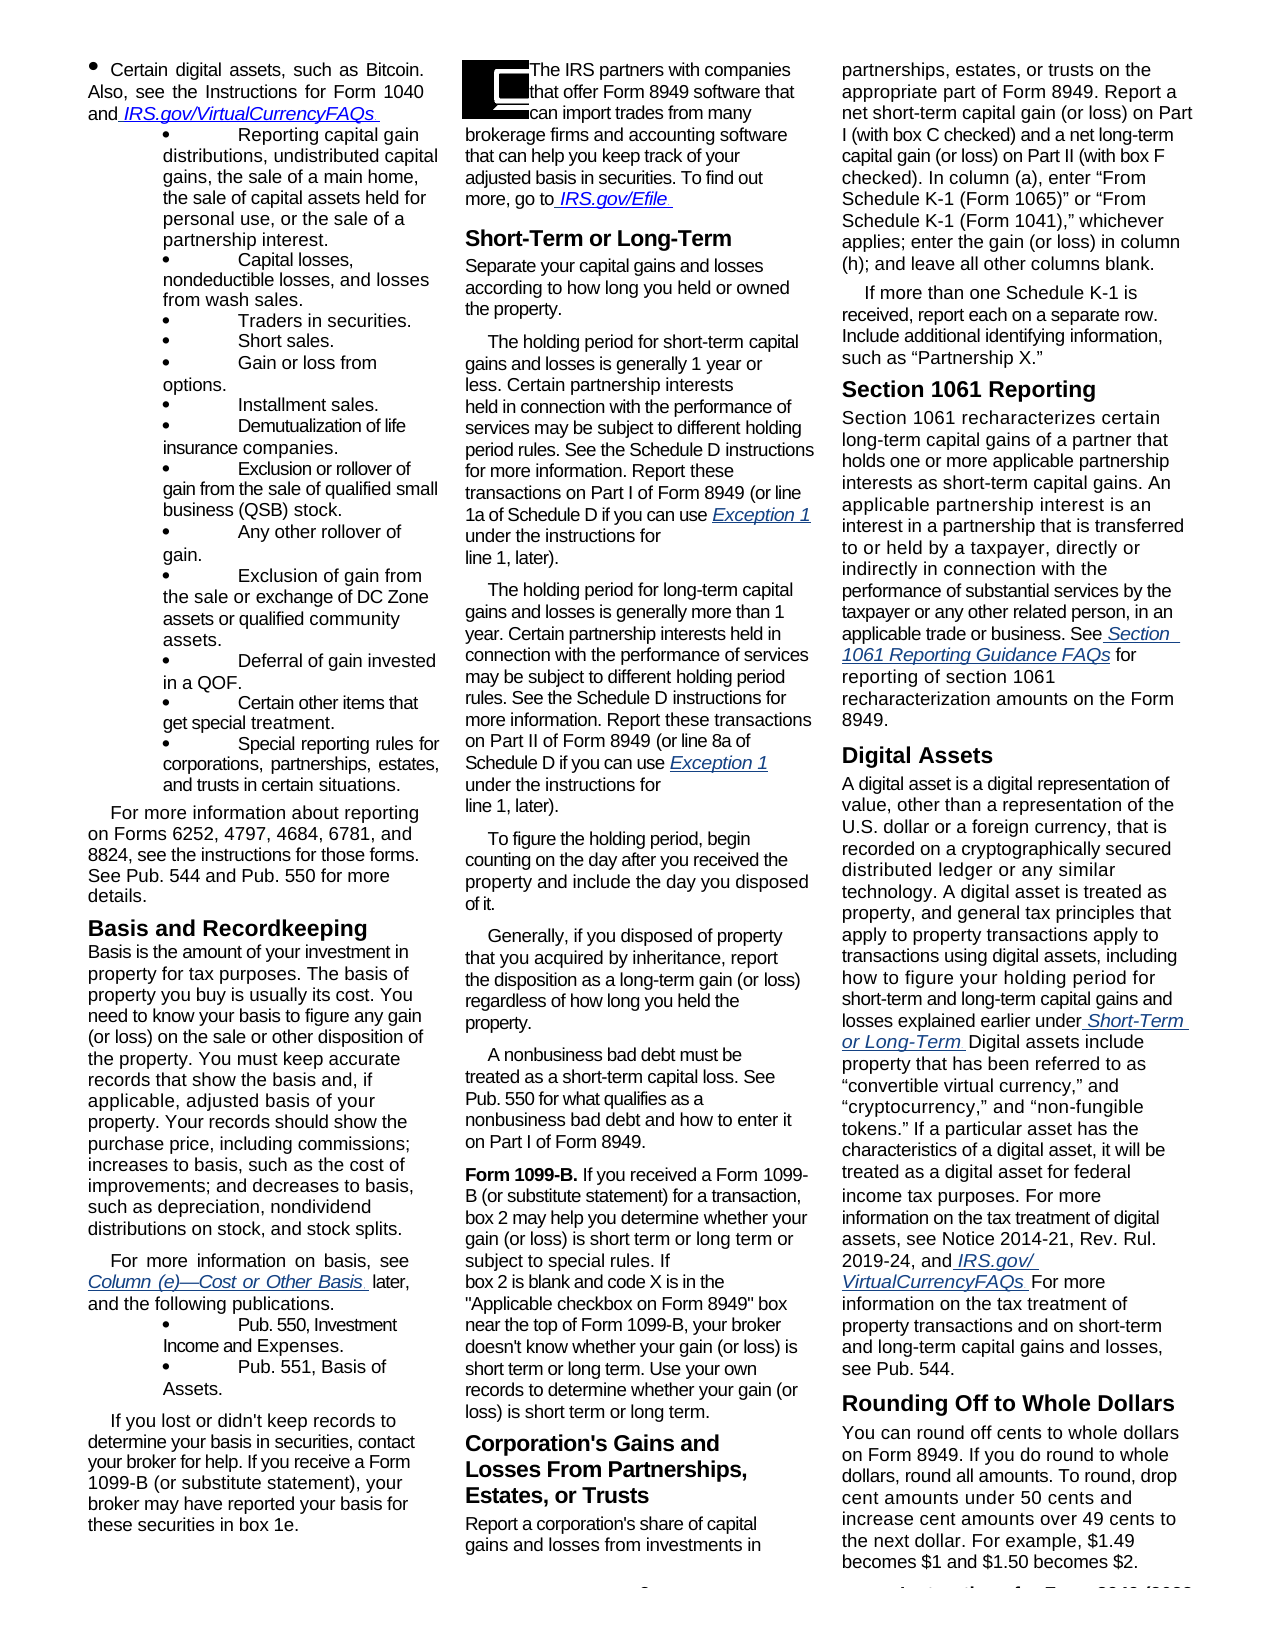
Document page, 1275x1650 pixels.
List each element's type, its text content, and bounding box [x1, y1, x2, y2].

text information on the tax treatment of digital assets, see Notice 2014-21, Rev. Rul. 2019-24, and IRS.gov/ VirtualCurrencyFAQs. For more information on the tax treatment of property transactions and on short-term and long-term capital gains and losses, see Pub. 544. [842, 1207, 1179, 1379]
text For more information on basis, see Column (e)—Cost or Other Basis, later, and the following publications. [88, 1251, 410, 1314]
text Form 1099-B. If you received a Form 1099-B (or substitute statement) for a transaction, box 2 may help you determine whether your gain (or loss) is short term or long term or subject to special rules. If [465, 1163, 817, 1271]
text • Certain digital assets, such as Bitcoin. Also, see the Instructions for Form 1040 and IRS.gov/VirtualCurrencyFAQs. [88, 59, 425, 124]
text The IRS partners with companies that offer Form 8949 software that can import trades from many brokerage firms and accounting software that can help you keep track of your adjusted basis in securities. To find out more, go to IRS.gov/Efile. [465, 59, 809, 210]
text Basis and Recordkeeping [88, 914, 440, 942]
text Section 1061 Reporting [842, 376, 1194, 402]
text Rounding Off to Whole Dollars [842, 1390, 1194, 1417]
text box 2 is blank and code X is in the "Applicable checkbox on Form 8949" box near the top of Form 1099-B, your broker doesn't know whether your gain (or loss) is short term or long term. Use your own records to determine whether your gain (or loss) is short term or long term. [465, 1271, 817, 1422]
list Installment sales. [163, 396, 440, 415]
list Special reporting rules for corporations, partnerships, estates, and trusts in certain situations. [163, 733, 440, 796]
list Any other rollover of gain. [163, 520, 440, 566]
text A nonbusiness bad debt must be treated as a short-term capital loss. See Pub. 550 for what qualifies as a nonbusiness bad debt and how to enter it on Part I of Form 8949. [465, 1044, 802, 1152]
text Short-Term or Long-Term [465, 225, 817, 251]
text The holding period for long-term capital gains and losses is generally more than 1 year. Certain partnership interests held in connection with the performance of services may be subject to different holding period rules. See the Schedule D instructions for more information. Report these transactions on Part II of Form 8949 (or line 8a of Schedule D if you can use Exception 1 under the instructions for [465, 579, 817, 795]
text held in connection with the performance of services may be subject to different holding period rules. See the Schedule D instructions for more information. Report these transactions on Part I of Form 8949 (or line 1a of Schedule D if you can use Exception 1 under the instructions for [465, 396, 817, 546]
text Separate your capital gains and losses according to how long you held or owned the property. [465, 255, 802, 319]
list Pub. 551, Basis of Assets. [163, 1357, 440, 1400]
list Certain other items that get special treatment. [163, 694, 440, 733]
text The holding period for short-term capital gains and losses is generally 1 year or less. Certain partnership interests [465, 331, 802, 396]
list Exclusion or rollover of gain from the sale of qualified small business (QSB) stock. [163, 459, 440, 520]
text If you lost or didn't keep records to determine your basis in securities, contact your broker for help. If you receive a Form 1099-B (or substitute statement), your broker may have reported your basis for these securities in box 1e. [88, 1411, 432, 1535]
text Report a corporation's share of capital gains and losses from investments in [465, 1512, 779, 1556]
text If more than one Schedule K-1 is received, report each on a separate row. Include additional identifying information, such as “Partnership X.” [842, 282, 1179, 368]
list Pub. 550, Investment Income and Expenses. [163, 1314, 440, 1357]
list Gain or loss from options. [163, 352, 440, 396]
list Reporting capital gain distributions, undistributed capital gains, the sale of a main home, the sale of capital assets held for personal use, or the sale of a partnership interest. [163, 124, 440, 251]
list Traders in securities. [163, 311, 440, 331]
list Short sales. [163, 331, 440, 352]
text Basis is the amount of your investment in property for tax purposes. The basis of property you buy is usually its cost. You need to know your basis to figure any gain (or loss) on the sale or other disposition of the property. You must keep accurate records that show the basis and, if applicable, adjusted basis of your property. Your records should show the purchase price, including commissions; increases to basis, such as the cost of improvements; and decreases to basis, such as depreciation, nondividend distributions on stock, and stock splits. [88, 942, 432, 1239]
list Demutualization of life insurance companies. [163, 415, 440, 459]
text You can round off cents to whole dollars on Form 8949. If you do round to whole dollars, round all amounts. To round, drop cent amounts under 50 cents and increase cent amounts over 49 cents to the next dollar. For example, $1.49 becomes $1 and $1.50 becomes $2. [842, 1422, 1194, 1573]
text Generally, if you disposed of property that you acquired by inheritance, report the disposition as a long-term gain (or loss) regardless of how long you held the property. [465, 925, 802, 1033]
text partnerships, estates, or trusts on the appropriate part of Form 8949. Report a net short-term capital gain (or loss) on Part I (with box C checked) and a net long-term capital gain (or loss) on Part II (with box F checked). In column (a), enter “From Schedule K-1 (Form 1065)” or “From Schedule K-1 (Form 1041),” whichever applies; enter the gain (or loss) in column (h); and leave all other columns blank. [842, 59, 1194, 274]
text For more information about reporting on Forms 6252, 4797, 4684, 6781, and 8824, see the instructions for those forms. See Pub. 544 and Pub. 550 for more details. [88, 803, 432, 907]
list Exclusion of gain from the sale or exchange of DC Zone assets or qualified community assets. [163, 566, 440, 651]
text Digital Assets [842, 742, 1194, 768]
text A digital asset is a digital representation of value, other than a representation of the U.S. dollar or a foreign currency, that is recorded on a cryptographically secured distributed ledger or any similar technology. A digital asset is treated as property, and general tax principles that apply to property transactions apply to transactions using digital assets, including how to figure your holding period for short-term and long-term capital gains and losses explained earlier under Short-Term or Long-Term. Digital assets include property that has been referred to as “convertible virtual currency,” and “cryptocurrency,” and “non-fungible tokens.” If a particular asset has the characteristics of a digital asset, it will be treated as a digital asset for federal [842, 773, 1194, 1182]
text line 1, later). [465, 795, 817, 816]
text Section 1061 recharacterizes certain long-term capital gains of a partner that holds one or more applicable partnership interests as short-term capital gains. An applicable partnership interest is an interest in a partnership that is transferred to or held by a taxpayer, directly or indirectly in connection with the performance of substantial services by the taxpayer or any other related person, in an applicable trade or business. See Section 1061 Reporting Guidance FAQs for reporting of section 1061 recharacterization amounts on the Form 8949. [842, 407, 1194, 731]
text income tax purposes. For more [842, 1186, 1194, 1207]
list Capital losses, nondeductible losses, and losses from wash sales. [163, 251, 440, 311]
list Deferral of gain invested in a QOF. [163, 651, 440, 694]
text To figure the holding period, begin counting on the day after you received the property and include the day you disposed of it. [465, 828, 817, 914]
text Corporation's Gains and Losses From Partnerships, Estates, or Trusts [465, 1429, 764, 1509]
text line 1, later). [465, 546, 817, 568]
